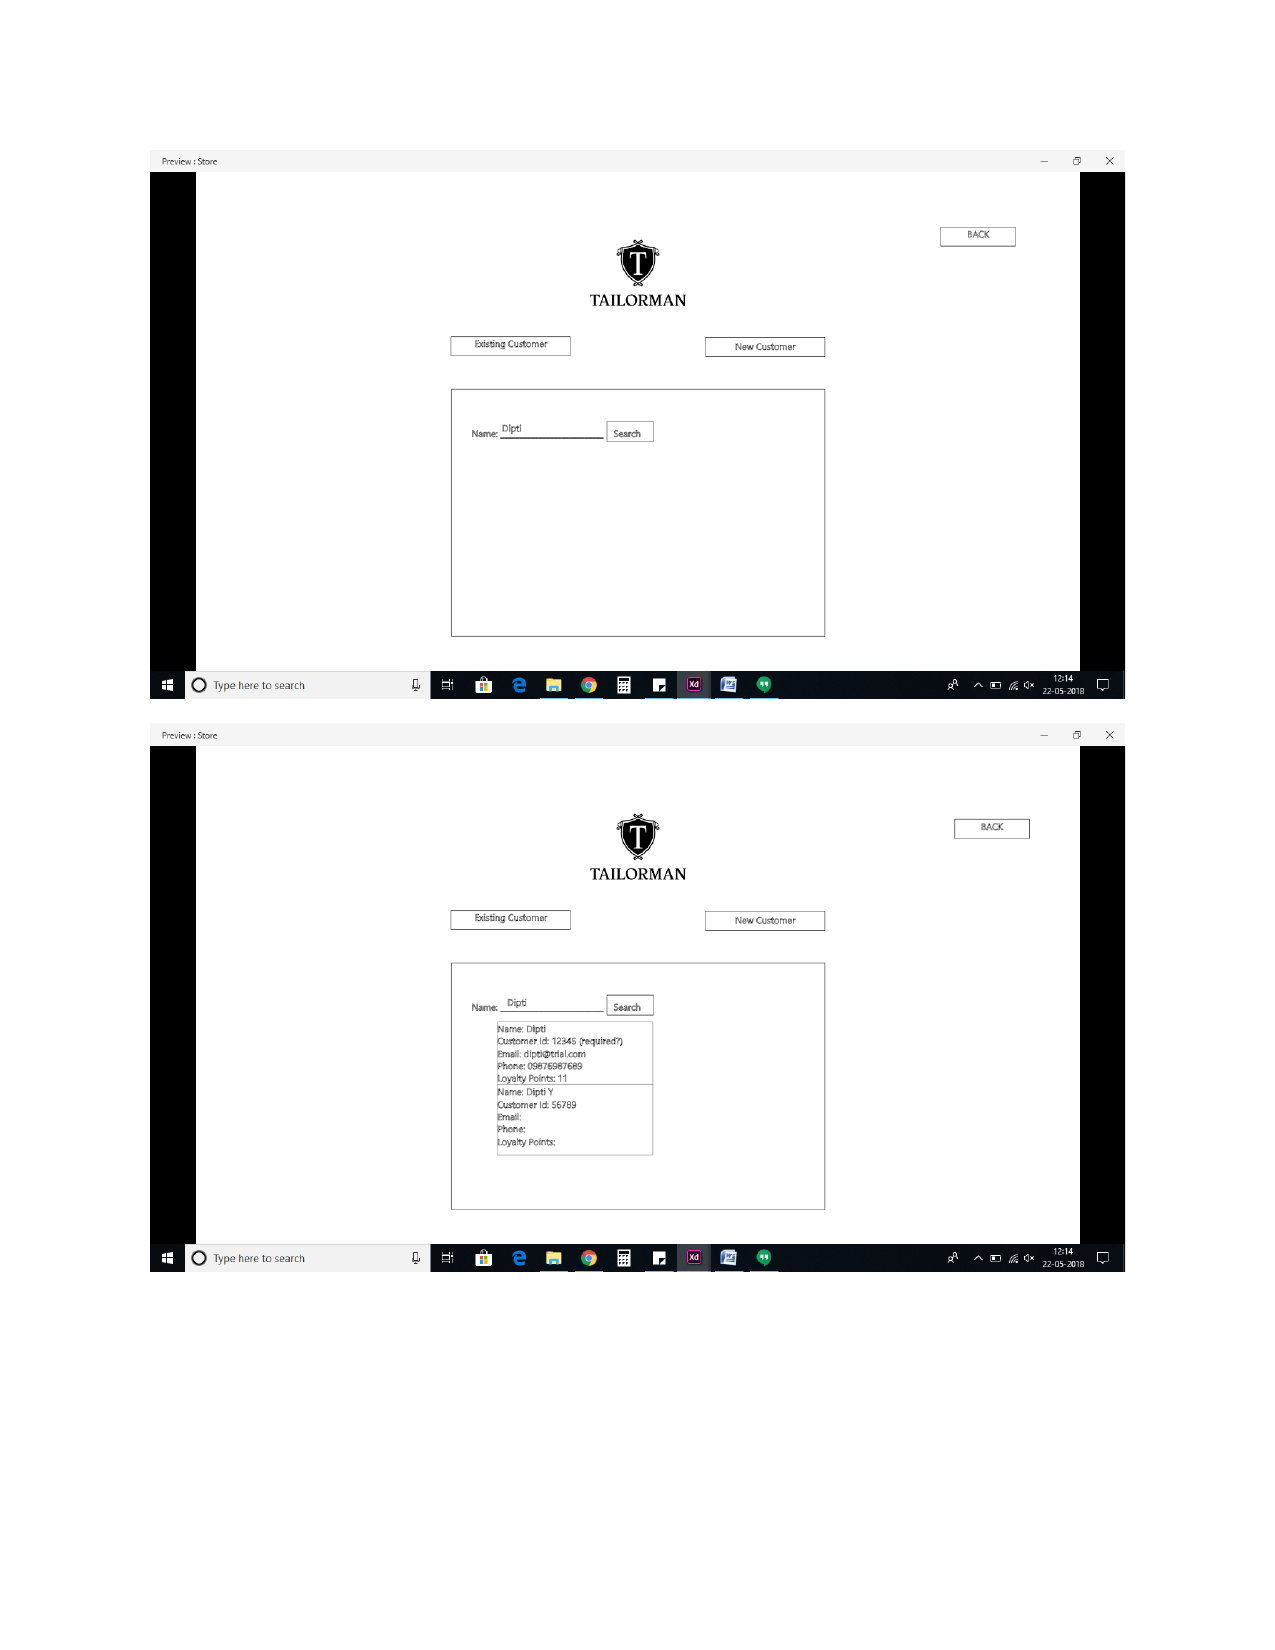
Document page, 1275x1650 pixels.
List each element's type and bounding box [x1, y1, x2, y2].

picture [150, 723, 1125, 1272]
picture [150, 150, 1125, 699]
